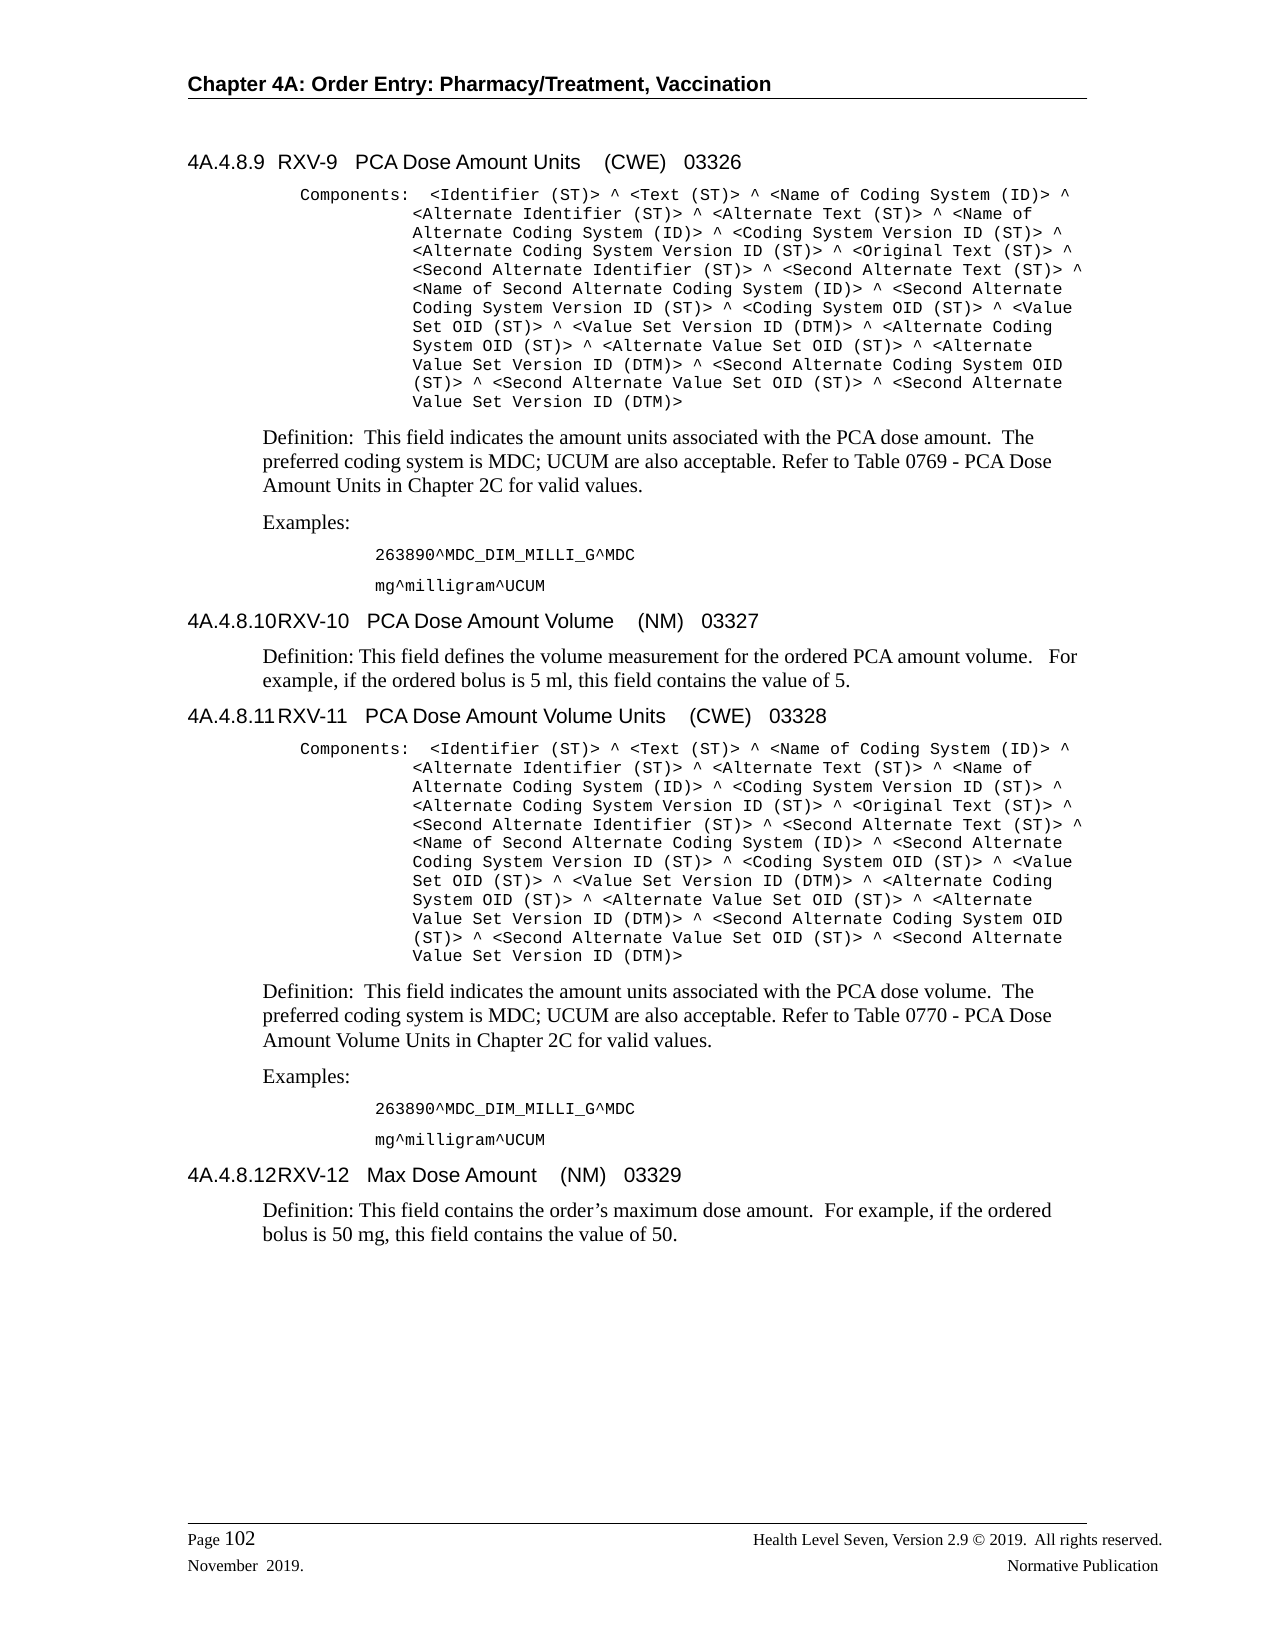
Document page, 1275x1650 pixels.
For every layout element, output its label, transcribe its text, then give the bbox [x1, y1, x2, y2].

text Definition: This field indicates the amount units associated with the PCA dose volume. The preferred coding system is MDC; UCUM are also acceptable. Refer to Table 0770 - PCA Dose Amount Volume Units in Chapter 2C for valid values. [262, 979, 1087, 1052]
subtitle RXV-11 PCA Dose Amount Volume Units (CWE) 03328 [187, 704, 1087, 728]
subtitle RXV-12 Max Dose Amount (NM) 03329 [187, 1163, 1087, 1187]
text Examples: [262, 510, 1087, 534]
text mg^milligram^UCUM [375, 1132, 1087, 1151]
text Definition: This field indicates the amount units associated with the PCA dose amount. The preferred coding system is MDC; UCUM are also acceptable. Refer to Table 0769 - PCA Dose Amount Units in Chapter 2C for valid values. [262, 425, 1087, 497]
text Components: <Identifier (ST)> ^ <Text (ST)> ^ <Name of Coding System (ID)> ^ <Alternate Identifier (ST)> ^ <Alternate Text (ST)> ^ <Name of Alternate Coding System (ID)> ^ <Coding System Version ID (ST)> ^ <Alternate Coding System Version ID (ST)> ^ <Original Text (ST)> ^ <Second Alternate Identifier (ST)> ^ <Second Alternate Text (ST)> ^ <Name of Second Alternate Coding System (ID)> ^ <Second Alternate Coding System Version ID (ST)> ^ <Coding System OID (ST)> ^ <Value Set OID (ST)> ^ <Value Set Version ID (DTM)> ^ <Alternate Coding System OID (ST)> ^ <Alternate Value Set OID (ST)> ^ <Alternate Value Set Version ID (DTM)> ^ <Second Alternate Coding System OID (ST)> ^ <Second Alternate Value Set OID (ST)> ^ <Second Alternate Value Set Version ID (DTM)> [300, 741, 1087, 967]
text Examples: [262, 1064, 1087, 1088]
subtitle RXV-9 PCA Dose Amount Units (CWE) 03326 [187, 150, 1087, 174]
text 263890^MDC_DIM_MILLI_G^MDC [375, 546, 1087, 565]
text 263890^MDC_DIM_MILLI_G^MDC [375, 1101, 1087, 1119]
text Definition: This field defines the volume measurement for the ordered PCA amount volume. For example, if the ordered bolus is 5 ml, this field contains the value of 5. [262, 643, 1087, 692]
text Definition: This field contains the order’s maximum dose amount. For example, if the ordered bolus is 50 mg, this field contains the value of 50. [262, 1198, 1087, 1246]
subtitle RXV-10 PCA Dose Amount Volume (NM) 03327 [187, 609, 1087, 633]
text Components: <Identifier (ST)> ^ <Text (ST)> ^ <Name of Coding System (ID)> ^ <Alternate Identifier (ST)> ^ <Alternate Text (ST)> ^ <Name of Alternate Coding System (ID)> ^ <Coding System Version ID (ST)> ^ <Alternate Coding System Version ID (ST)> ^ <Original Text (ST)> ^ <Second Alternate Identifier (ST)> ^ <Second Alternate Text (ST)> ^ <Name of Second Alternate Coding System (ID)> ^ <Second Alternate Coding System Version ID (ST)> ^ <Coding System OID (ST)> ^ <Value Set OID (ST)> ^ <Value Set Version ID (DTM)> ^ <Alternate Coding System OID (ST)> ^ <Alternate Value Set OID (ST)> ^ <Alternate Value Set Version ID (DTM)> ^ <Second Alternate Coding System OID (ST)> ^ <Second Alternate Value Set OID (ST)> ^ <Second Alternate Value Set Version ID (DTM)> [300, 186, 1087, 413]
text mg^milligram^UCUM [375, 578, 1087, 597]
